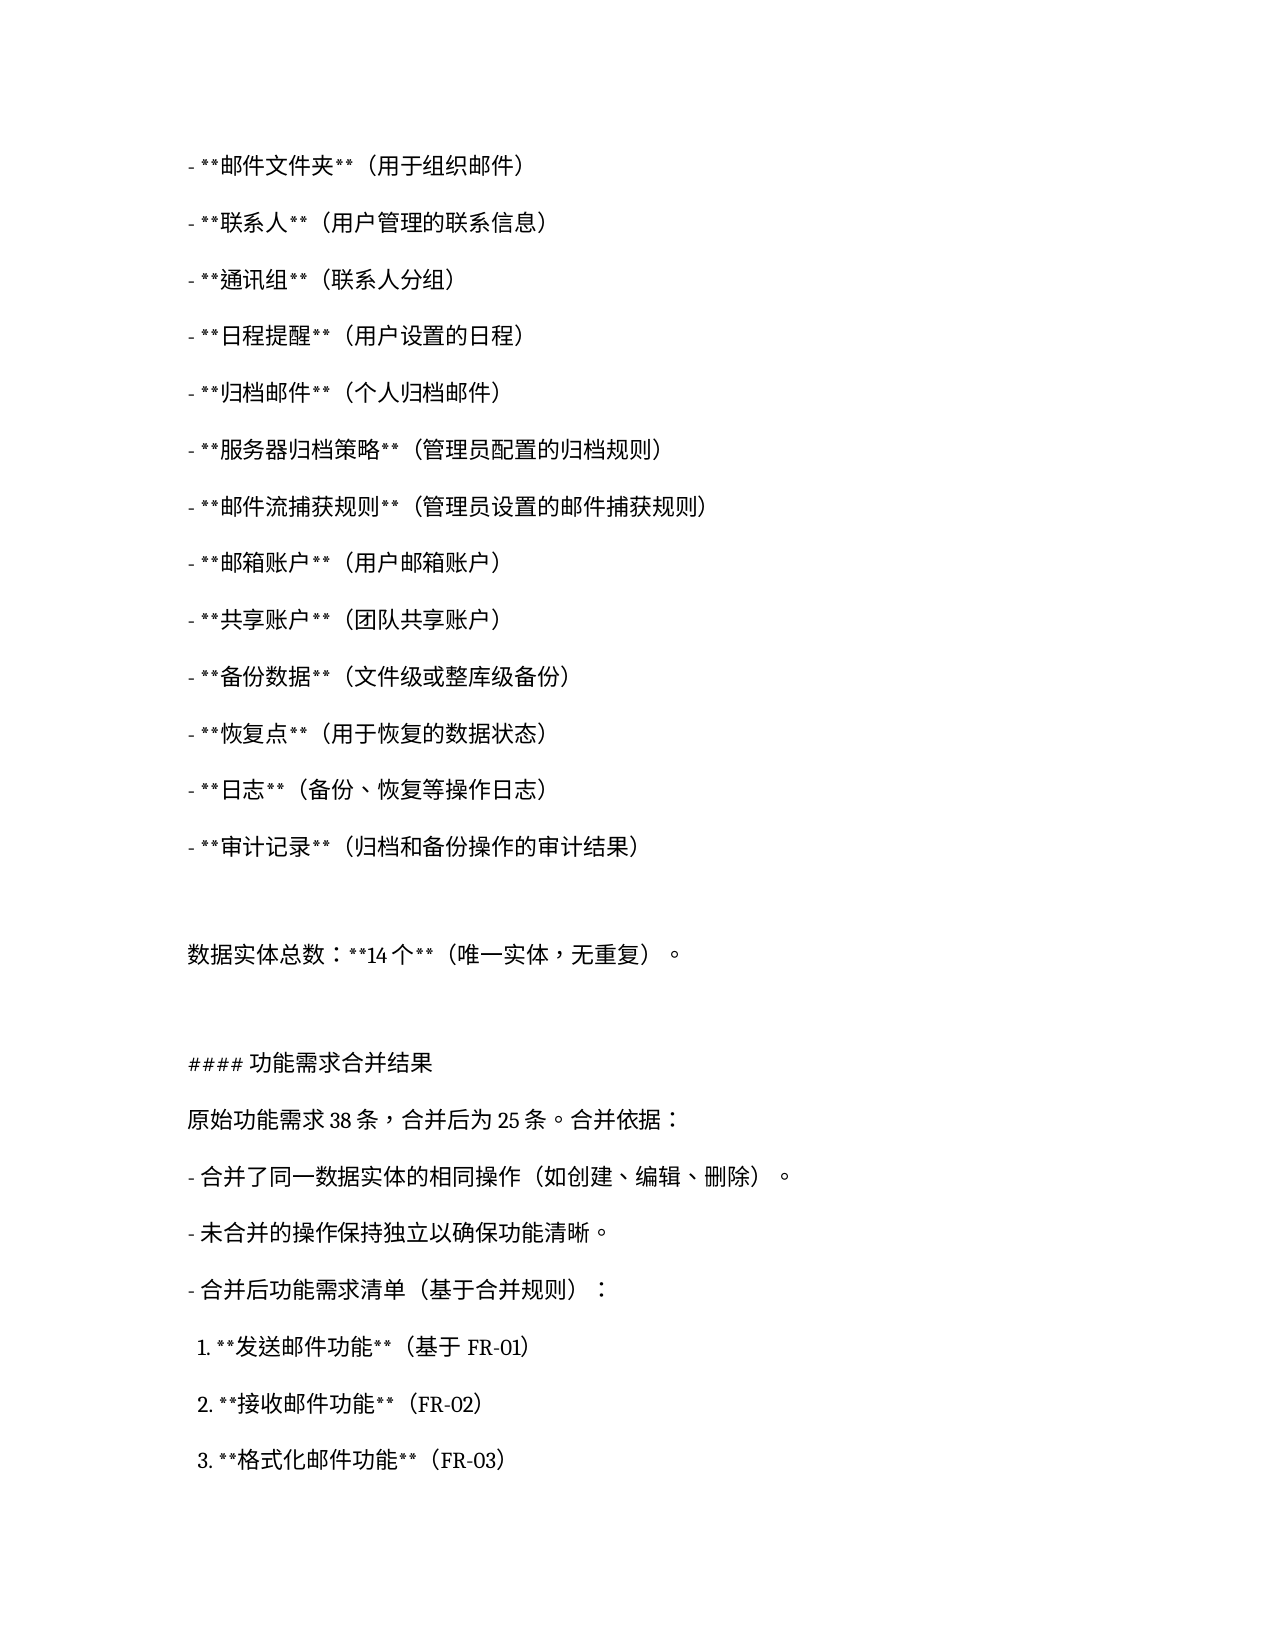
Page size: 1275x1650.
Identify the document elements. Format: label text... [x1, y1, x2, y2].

text - **日程提醒**（用户设置的日程） [187, 320, 1087, 352]
text - **邮件文件夹**（用于组织邮件） [187, 150, 1087, 181]
text 3. **格式化邮件功能**（FR-03） [187, 1444, 1087, 1476]
text - **联系人**（用户管理的联系信息） [187, 207, 1087, 238]
text #### 功能需求合并结果 [187, 1047, 1087, 1078]
text - **通讯组**（联系人分组） [187, 263, 1087, 295]
text - **日志**（备份、恢复等操作日志） [187, 774, 1087, 806]
text - **服务器归档策略**（管理员配置的归档规则） [187, 434, 1087, 465]
text - 未合并的操作保持独立以确保功能清晰。 [187, 1217, 1087, 1248]
text 数据实体总数：**14个**（唯一实体，无重复）。 [187, 939, 1087, 970]
text - **邮件流捕获规则**（管理员设置的邮件捕获规则） [187, 491, 1087, 522]
text - 合并后功能需求清单（基于合并规则）： [187, 1274, 1087, 1305]
text 1. **发送邮件功能**（基于 FR-01） [187, 1331, 1087, 1362]
text 原始功能需求38条，合并后为25条。合并依据： [187, 1104, 1087, 1135]
text - **归档邮件**（个人归档邮件） [187, 377, 1087, 408]
text - **共享账户**（团队共享账户） [187, 604, 1087, 635]
text - **审计记录**（归档和备份操作的审计结果） [187, 831, 1087, 862]
text - **邮箱账户**（用户邮箱账户） [187, 547, 1087, 579]
text - **备份数据**（文件级或整库级备份） [187, 661, 1087, 692]
text - 合并了同一数据实体的相同操作（如创建、编辑、删除）。 [187, 1160, 1087, 1192]
text 2. **接收邮件功能**（FR-02） [187, 1387, 1087, 1419]
text - **恢复点**（用于恢复的数据状态） [187, 718, 1087, 749]
